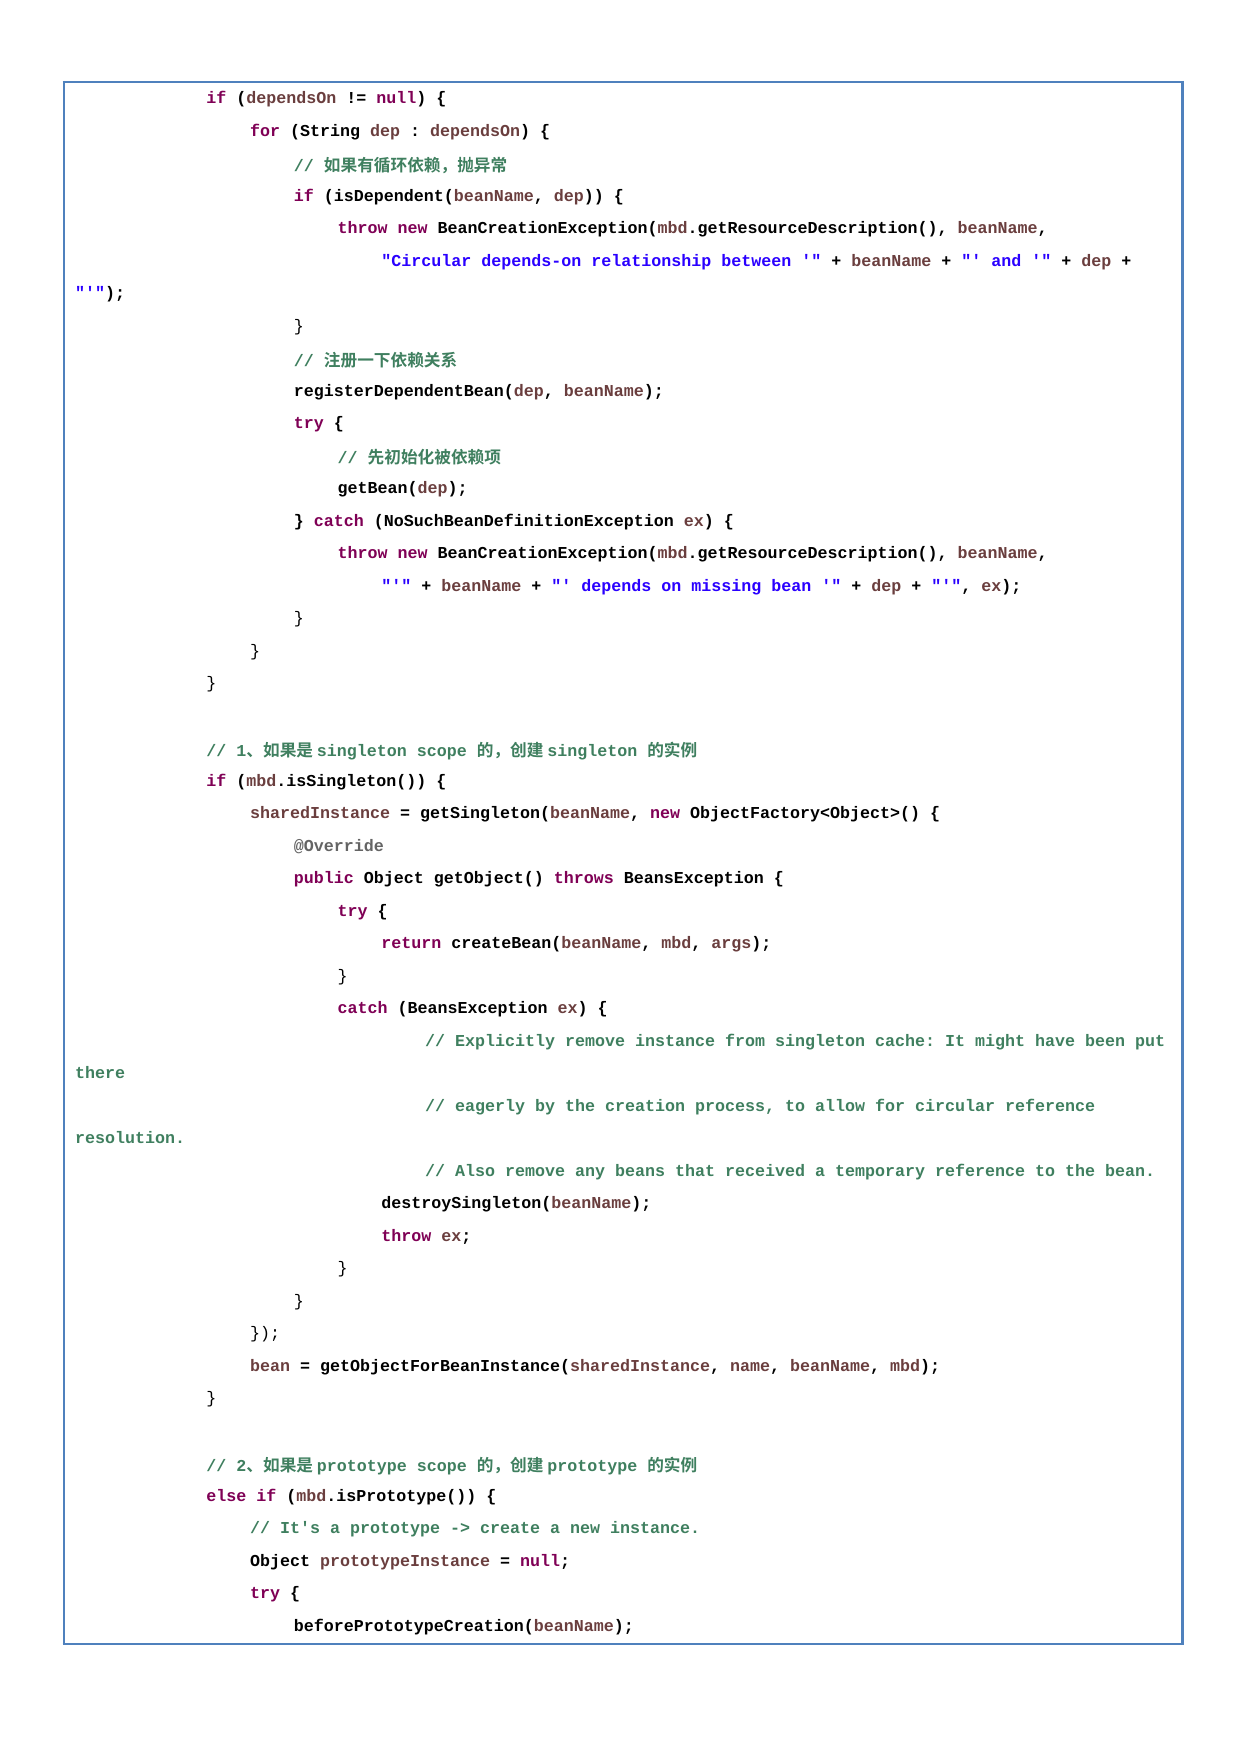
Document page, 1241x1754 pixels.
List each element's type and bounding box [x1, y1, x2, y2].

table_cell [65, 83, 1181, 1643]
